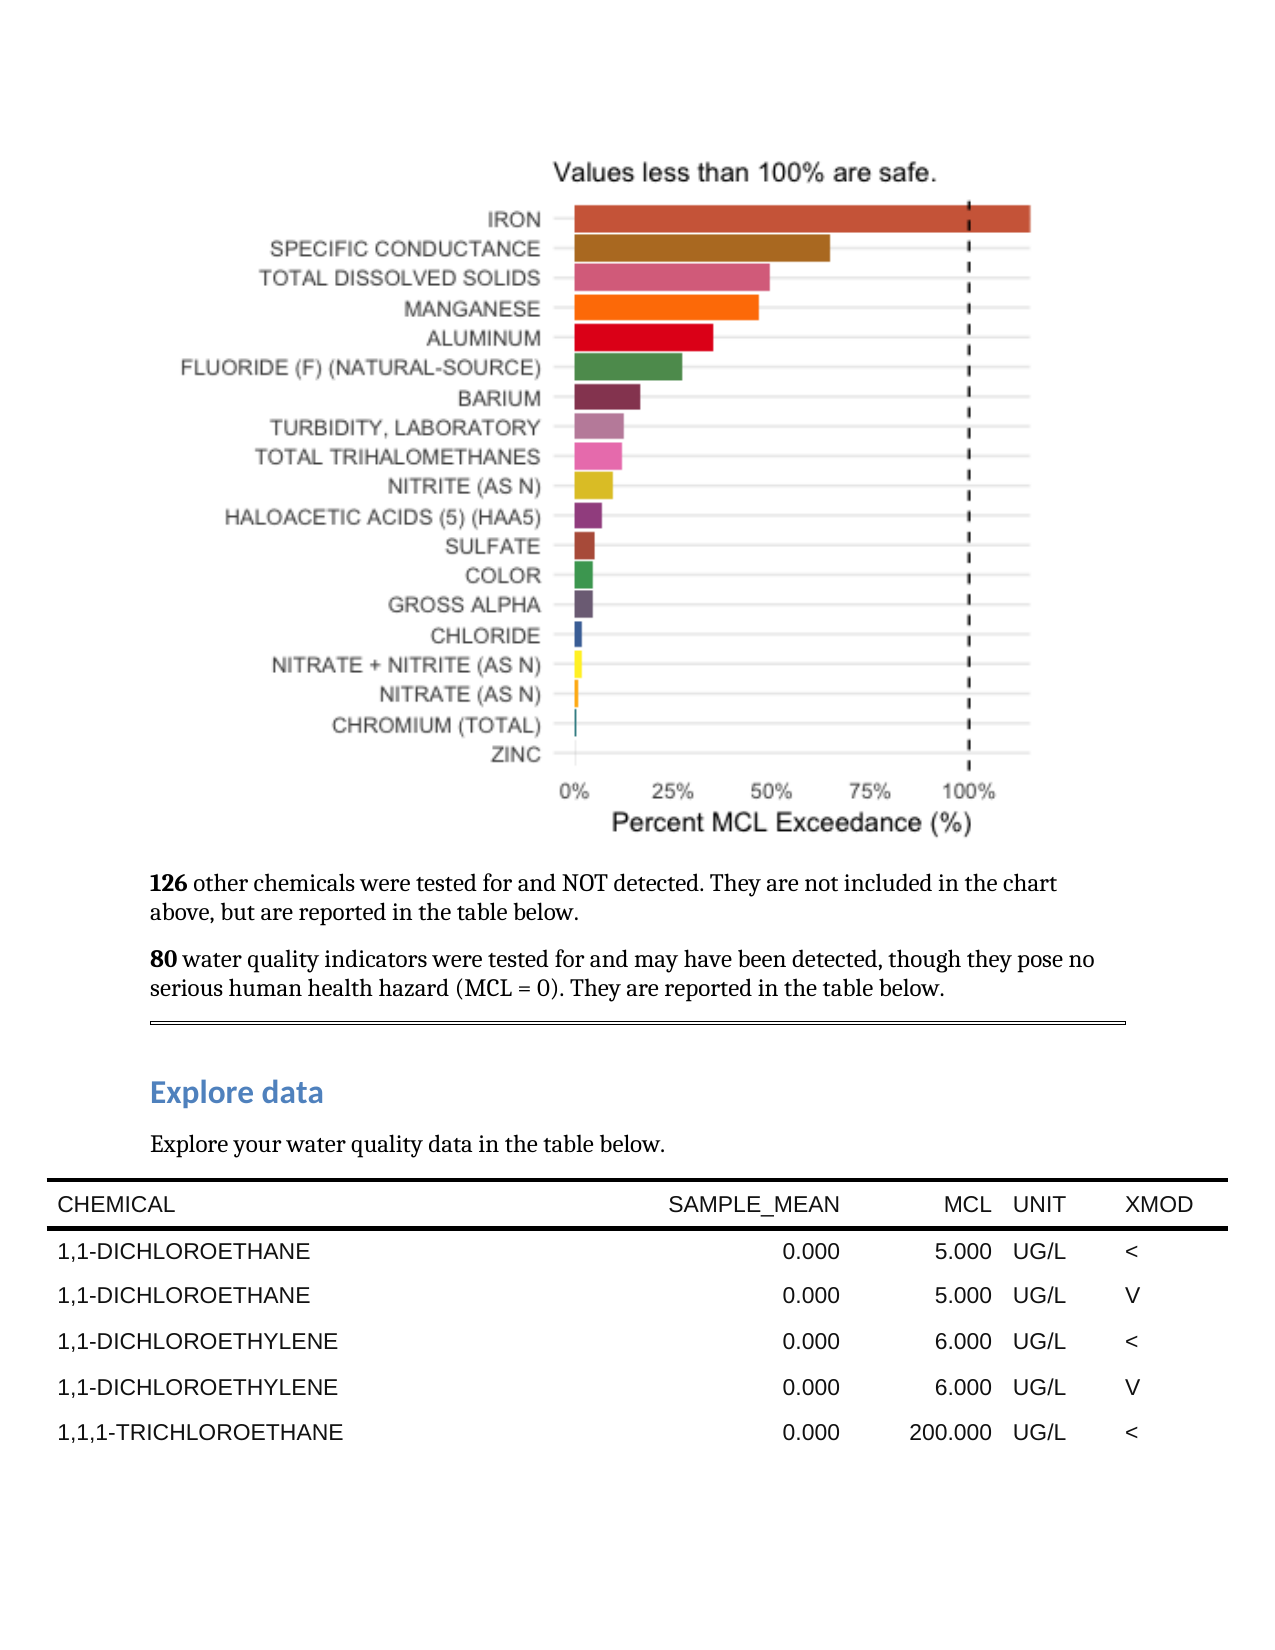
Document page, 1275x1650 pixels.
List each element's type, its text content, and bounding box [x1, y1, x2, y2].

table_cell 5.000 [850, 1272, 1002, 1318]
table_cell 1,1-DICHLOROETHYLENE [47, 1318, 638, 1364]
table_cell 0.000 [638, 1231, 850, 1272]
table_cell V [1114, 1272, 1228, 1318]
table_header UNIT [1002, 1182, 1114, 1226]
table_cell 0.000 [638, 1272, 850, 1318]
table_cell 6.000 [850, 1364, 1002, 1410]
table_cell 1,1-DICHLOROETHANE [47, 1231, 638, 1272]
table_cell UG/L [1002, 1364, 1114, 1410]
table_cell < [1114, 1410, 1228, 1456]
table_cell 6.000 [850, 1318, 1002, 1364]
table_cell UG/L [1002, 1318, 1114, 1364]
text 80 water quality indicators were tested for and may have been detected, though they pose no serious human health hazard (MCL = 0). They are reported in the table below. [150, 945, 1125, 1002]
table_cell 1,1,1-TRICHLOROETHANE [47, 1410, 638, 1456]
picture [168, 150, 1044, 850]
table_cell UG/L [1002, 1272, 1114, 1318]
text 126 other chemicals were tested for and NOT detected. They are not included in the chart above, but are reported in the table below. [150, 869, 1125, 926]
subtitle Explore data [150, 1071, 1125, 1112]
table_cell 5.000 [850, 1231, 1002, 1272]
text Explore your water quality data in the table below. [150, 1130, 1125, 1159]
table_cell < [1114, 1231, 1228, 1272]
table_header CHEMICAL [47, 1182, 638, 1226]
table_cell 200.000 [850, 1410, 1002, 1456]
table_cell 1,1-DICHLOROETHANE [47, 1272, 638, 1318]
table_cell UG/L [1002, 1410, 1114, 1456]
table_header MCL [850, 1182, 1002, 1226]
table_header XMOD [1114, 1182, 1228, 1226]
table_cell 0.000 [638, 1318, 850, 1364]
table_cell 0.000 [638, 1364, 850, 1410]
table_cell UG/L [1002, 1231, 1114, 1272]
table_cell V [1114, 1364, 1228, 1410]
table_cell < [1114, 1318, 1228, 1364]
table_cell 0.000 [638, 1410, 850, 1456]
table_cell 1,1-DICHLOROETHYLENE [47, 1364, 638, 1410]
table_header SAMPLE_MEAN [638, 1182, 850, 1226]
